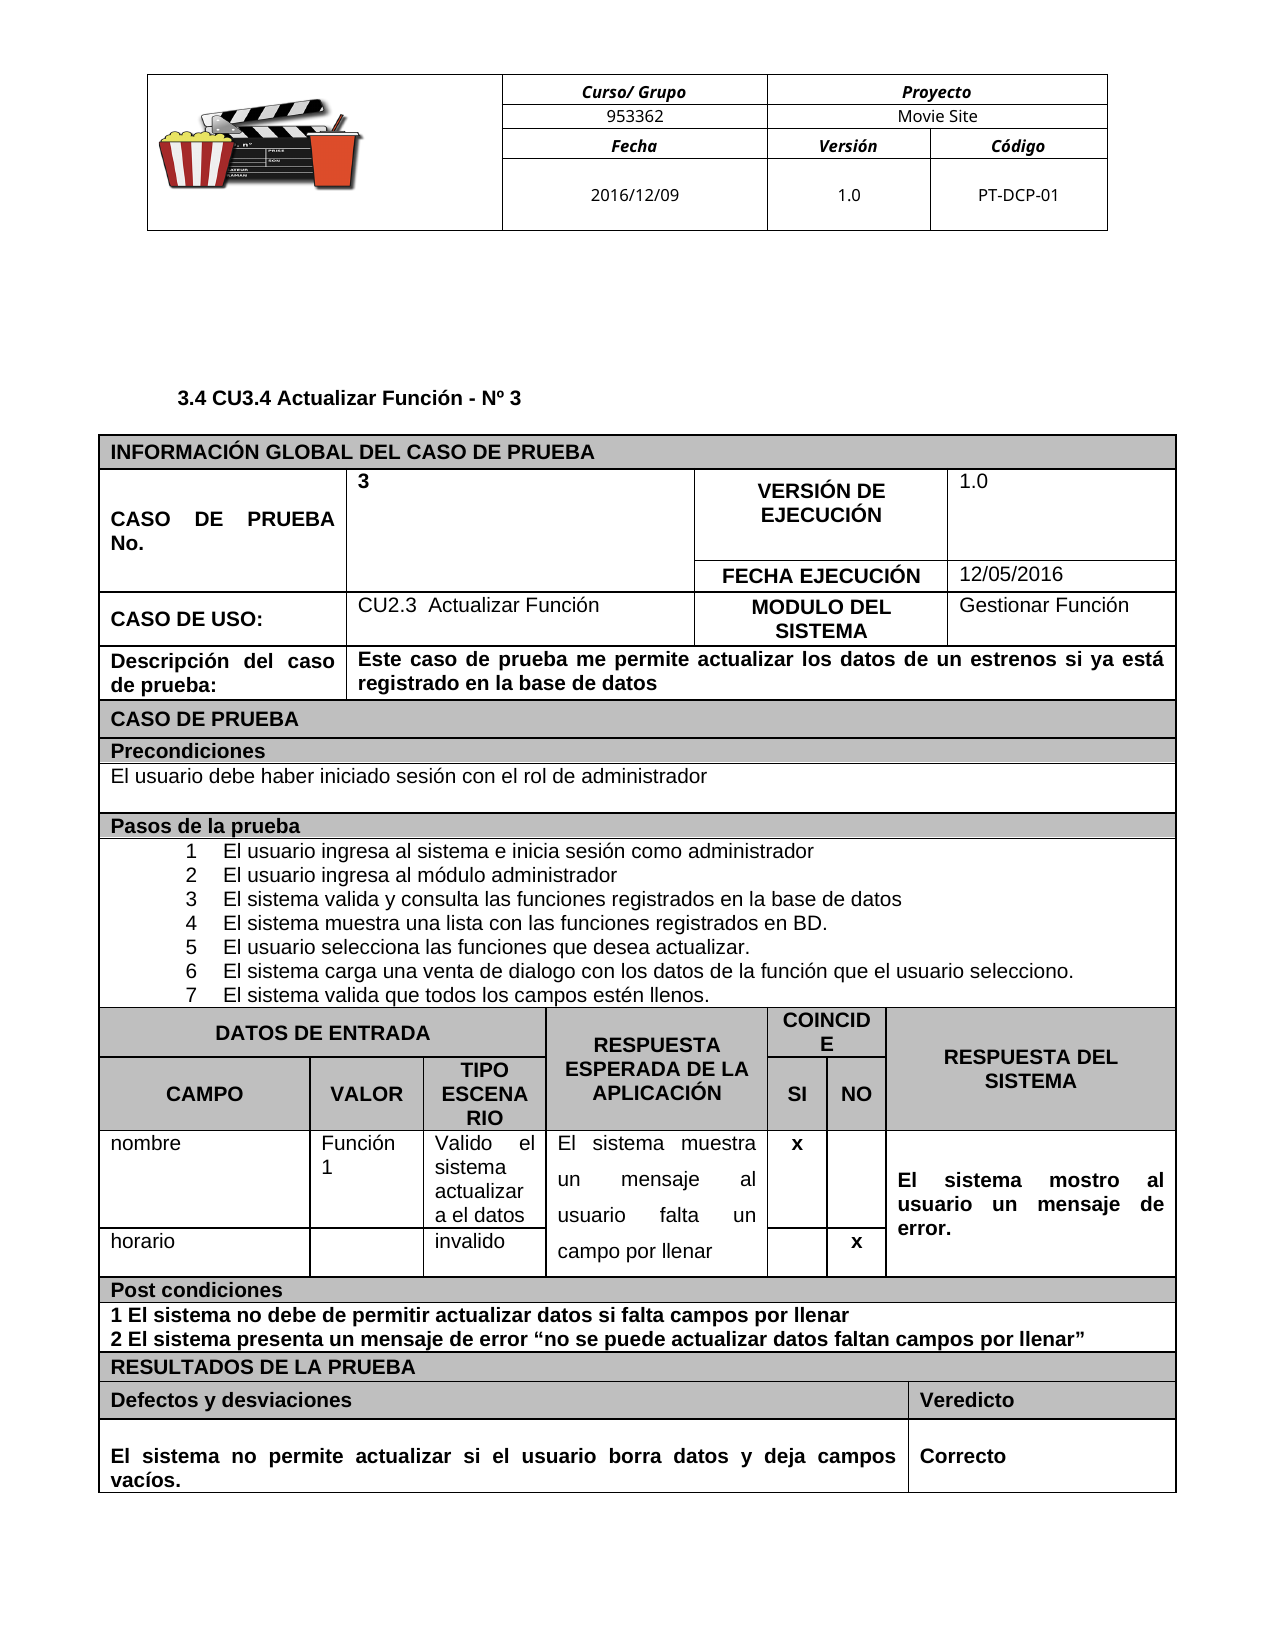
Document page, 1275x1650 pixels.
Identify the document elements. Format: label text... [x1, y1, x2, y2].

table_cell El sistema mostro al usuario un mensaje de error. [887, 1131, 1175, 1276]
table_cell Post condiciones [100, 1278, 1175, 1302]
table_cell COINCIDE [768, 1008, 885, 1056]
table_cell RESULTADOS DE LA PRUEBA [100, 1353, 1175, 1381]
table_cell 12/05/2016 [948, 561, 1175, 591]
table_cell CAMPO [100, 1058, 309, 1130]
table_cell VERSIÓN DE EJECUCIÓN [695, 470, 947, 560]
table_cell [828, 1131, 885, 1227]
table_cell invalido [424, 1229, 545, 1276]
table_cell El usuario ingresa al sistema e inicia sesión como administrador El usuario ingresa al módulo administrador El sistema valida y consulta las funciones registrados en la base de datos El sistema muestra una lista con las funciones registrados en BD. El usuario selecciona las funciones que desea actualizar. El sistema carga una venta de dialogo con los datos de la función que el usuario selecciono. El sistema valida que todos los campos estén llenos. [100, 839, 1175, 1007]
table_cell RESPUESTA DEL SISTEMA [887, 1008, 1175, 1130]
table_cell [768, 1229, 826, 1276]
table_cell CU2.3 Actualizar Función [347, 593, 694, 645]
table_cell nombre [100, 1131, 309, 1227]
table_cell x [828, 1229, 885, 1276]
table_cell SI [768, 1058, 826, 1130]
table_cell Correcto [909, 1420, 1175, 1492]
table_cell Gestionar Función [948, 593, 1175, 645]
table_cell 1.0 [948, 470, 1175, 560]
table_cell El sistema no permite actualizar si el usuario borra datos y deja campos vacíos. [100, 1420, 908, 1492]
table_cell El usuario debe haber iniciado sesión con el rol de administrador [100, 764, 1175, 812]
table_cell 3 [347, 470, 694, 591]
table_cell El sistema muestra un mensaje al usuario falta un campo por llenar [547, 1131, 767, 1276]
table_cell Este caso de prueba me permite actualizar los datos de un estrenos si ya está registrado en la base de datos [347, 647, 1175, 699]
table_cell 1 El sistema no debe de permitir actualizar datos si falta campos por llenar 2 El sistema presenta un mensaje de error “no se puede actualizar datos faltan campos por llenar” [100, 1303, 1175, 1351]
table_cell Descripción del caso de prueba: [100, 647, 346, 699]
table_cell [311, 1229, 423, 1276]
subtitle 3.4 CU3.4 Actualizar Función - Nº 3 [177, 386, 1098, 410]
picture [158, 74, 368, 208]
table_cell CASO DE PRUEBA No. [100, 470, 346, 591]
table_cell CASO DE USO: [100, 593, 346, 645]
table_cell VALOR [311, 1058, 423, 1130]
table_header INFORMACIÓN GLOBAL DEL CASO DE PRUEBA [100, 436, 1175, 468]
table_cell MODULO DEL SISTEMA [695, 593, 947, 645]
table_cell Valido el sistema actualizara el datos [424, 1131, 545, 1227]
table_cell RESPUESTA ESPERADA DE LA APLICACIÓN [547, 1008, 767, 1130]
table_cell FECHA EJECUCIÓN [695, 561, 947, 591]
table_cell x [768, 1131, 826, 1227]
table_cell Precondiciones [100, 739, 1175, 762]
table_cell Veredicto [909, 1382, 1175, 1418]
table_cell CASO DE PRUEBA [100, 701, 1175, 737]
table_cell Pasos de la prueba [100, 814, 1175, 837]
table_cell TIPO ESCENARIO [424, 1058, 545, 1130]
table_cell DATOS DE ENTRADA [100, 1008, 545, 1056]
table_cell Función 1 [311, 1131, 423, 1227]
table_cell NO [828, 1058, 885, 1130]
table_cell horario [100, 1229, 309, 1276]
table_cell Defectos y desviaciones [100, 1382, 908, 1418]
